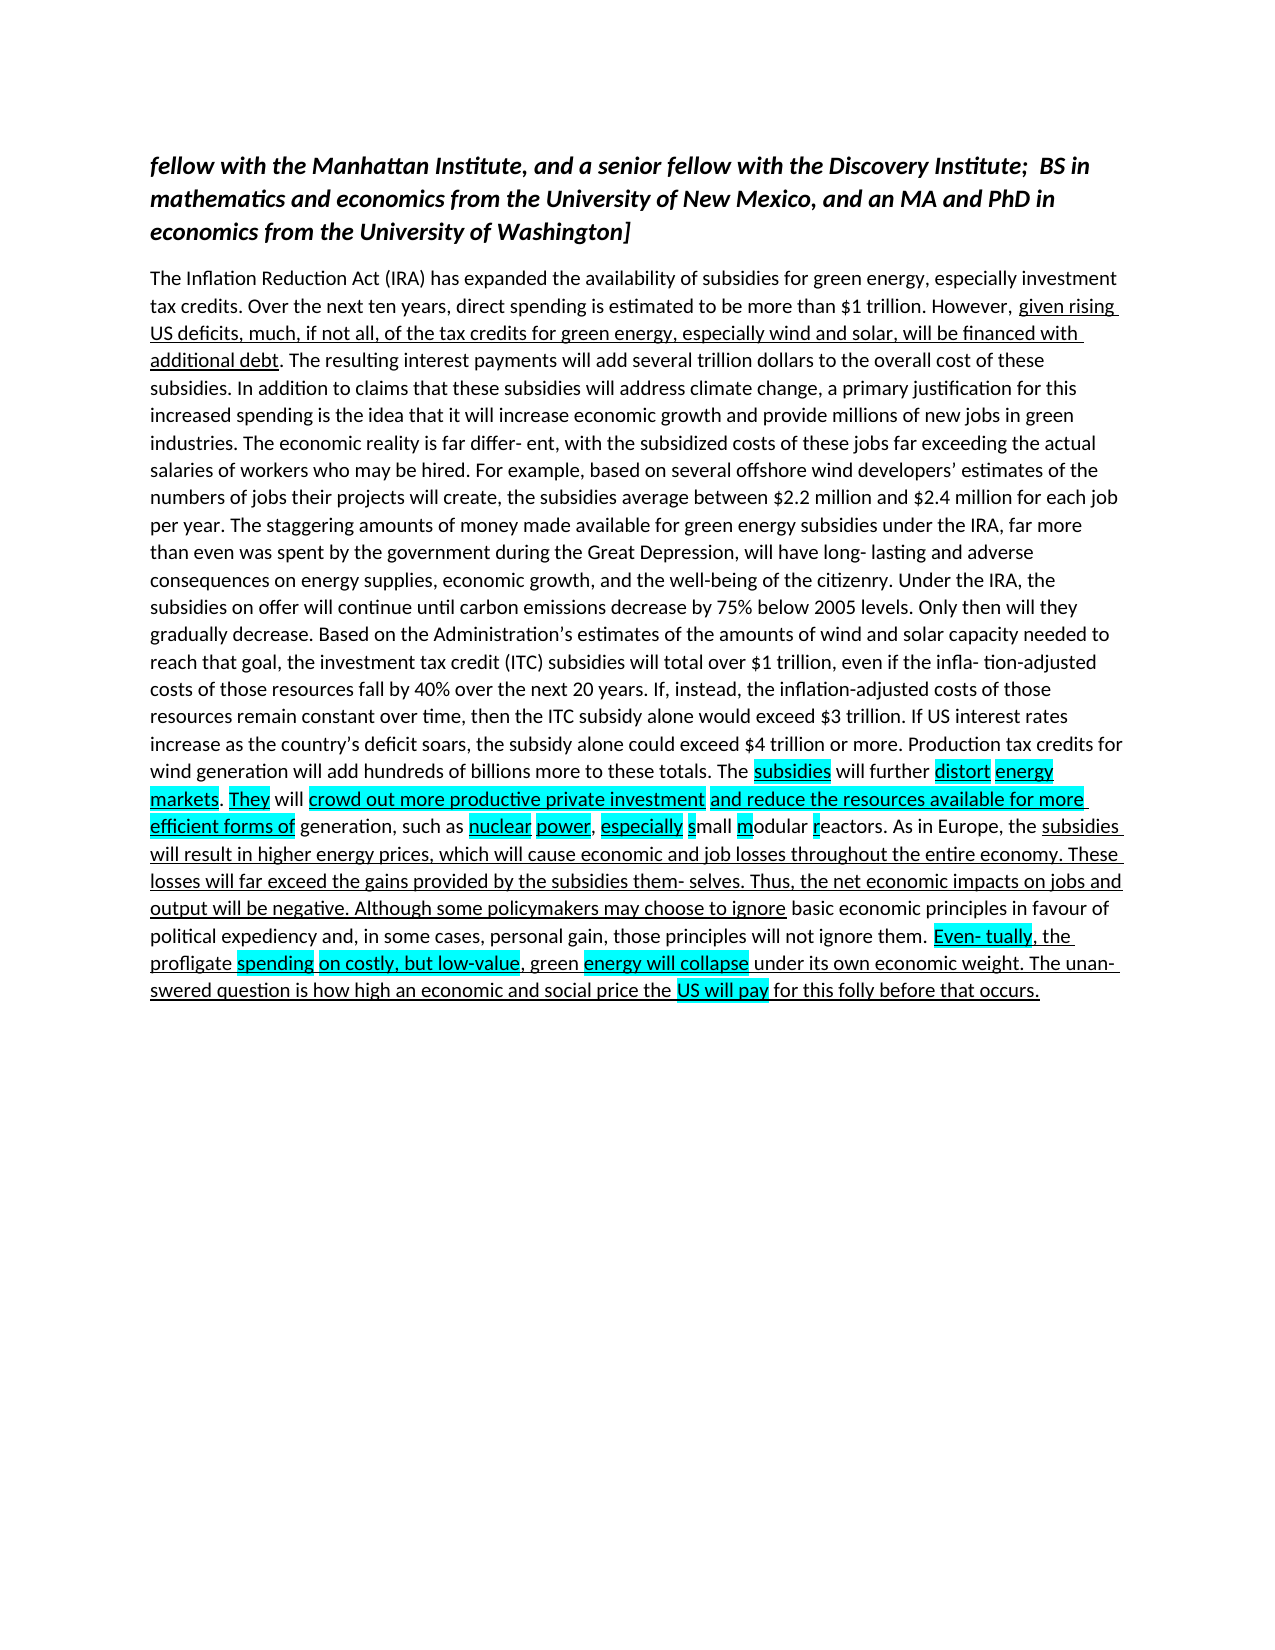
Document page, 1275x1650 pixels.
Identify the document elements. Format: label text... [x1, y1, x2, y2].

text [150, 150, 1125, 246]
text The Inflation Reduction Act (IRA) has expanded the availability of subsidies for green energy, especially investment tax credits. Over the next ten years, direct spending is estimated to be more than $1 trillion. However, given rising US deficits, much, if not all, of the tax credits for green energy, especially wind and solar, will be financed with additional debt. The resulting interest payments will add several trillion dollars to the overall cost of these subsidies. In addition to claims that these subsidies will address climate change, a primary justification for this increased spending is the idea that it will increase economic growth and provide millions of new jobs in green industries. The economic reality is far differ- ent, with the subsidized costs of these jobs far exceeding the actual salaries of workers who may be hired. For example, based on several offshore wind developers’ estimates of the numbers of jobs their projects will create, the subsidies average between $2.2 million and $2.4 million for each job per year. The staggering amounts of money made available for green energy subsidies under the IRA, far more than even was spent by the government during the Great Depression, will have long- lasting and adverse consequences on energy supplies, economic growth, and the well-being of the citizenry. Under the IRA, the subsidies on offer will continue until carbon emissions decrease by 75% below 2005 levels. Only then will they gradually decrease. Based on the Administration’s estimates of the amounts of wind and solar capacity needed to reach that goal, the investment tax credit (ITC) subsidies will total over $1 trillion, even if the infla- tion-adjusted costs of those resources fall by 40% over the next 20 years. If, instead, the inflation-adjusted costs of those resources remain constant over time, then the ITC subsidy alone would exceed $3 trillion. If US interest rates increase as the country’s deficit soars, the subsidy alone could exceed $4 trillion or more. Production tax credits for wind generation will add hundreds of billions more to these totals. The subsidies will further distort energy markets. They will crowd out more productive private investment and reduce the resources available for more efficient forms of generation, such as nuclear power, especially small modular reactors. As in Europe, the subsidies will result in higher energy prices, which will cause economic and job losses throughout the entire economy. These losses will far exceed the gains provided by the subsidies them- selves. Thus, the net economic impacts on jobs and output will be negative. Although some policymakers may choose to ignore basic economic principles in favour of political expediency and, in some cases, personal gain, those principles will not ignore them. Even- tually, the profligate spending on costly, but low-value, green energy will collapse under its own economic weight. The unan- swered question is how high an economic and social price the US will pay for this folly before that occurs. [150, 265, 1125, 1003]
